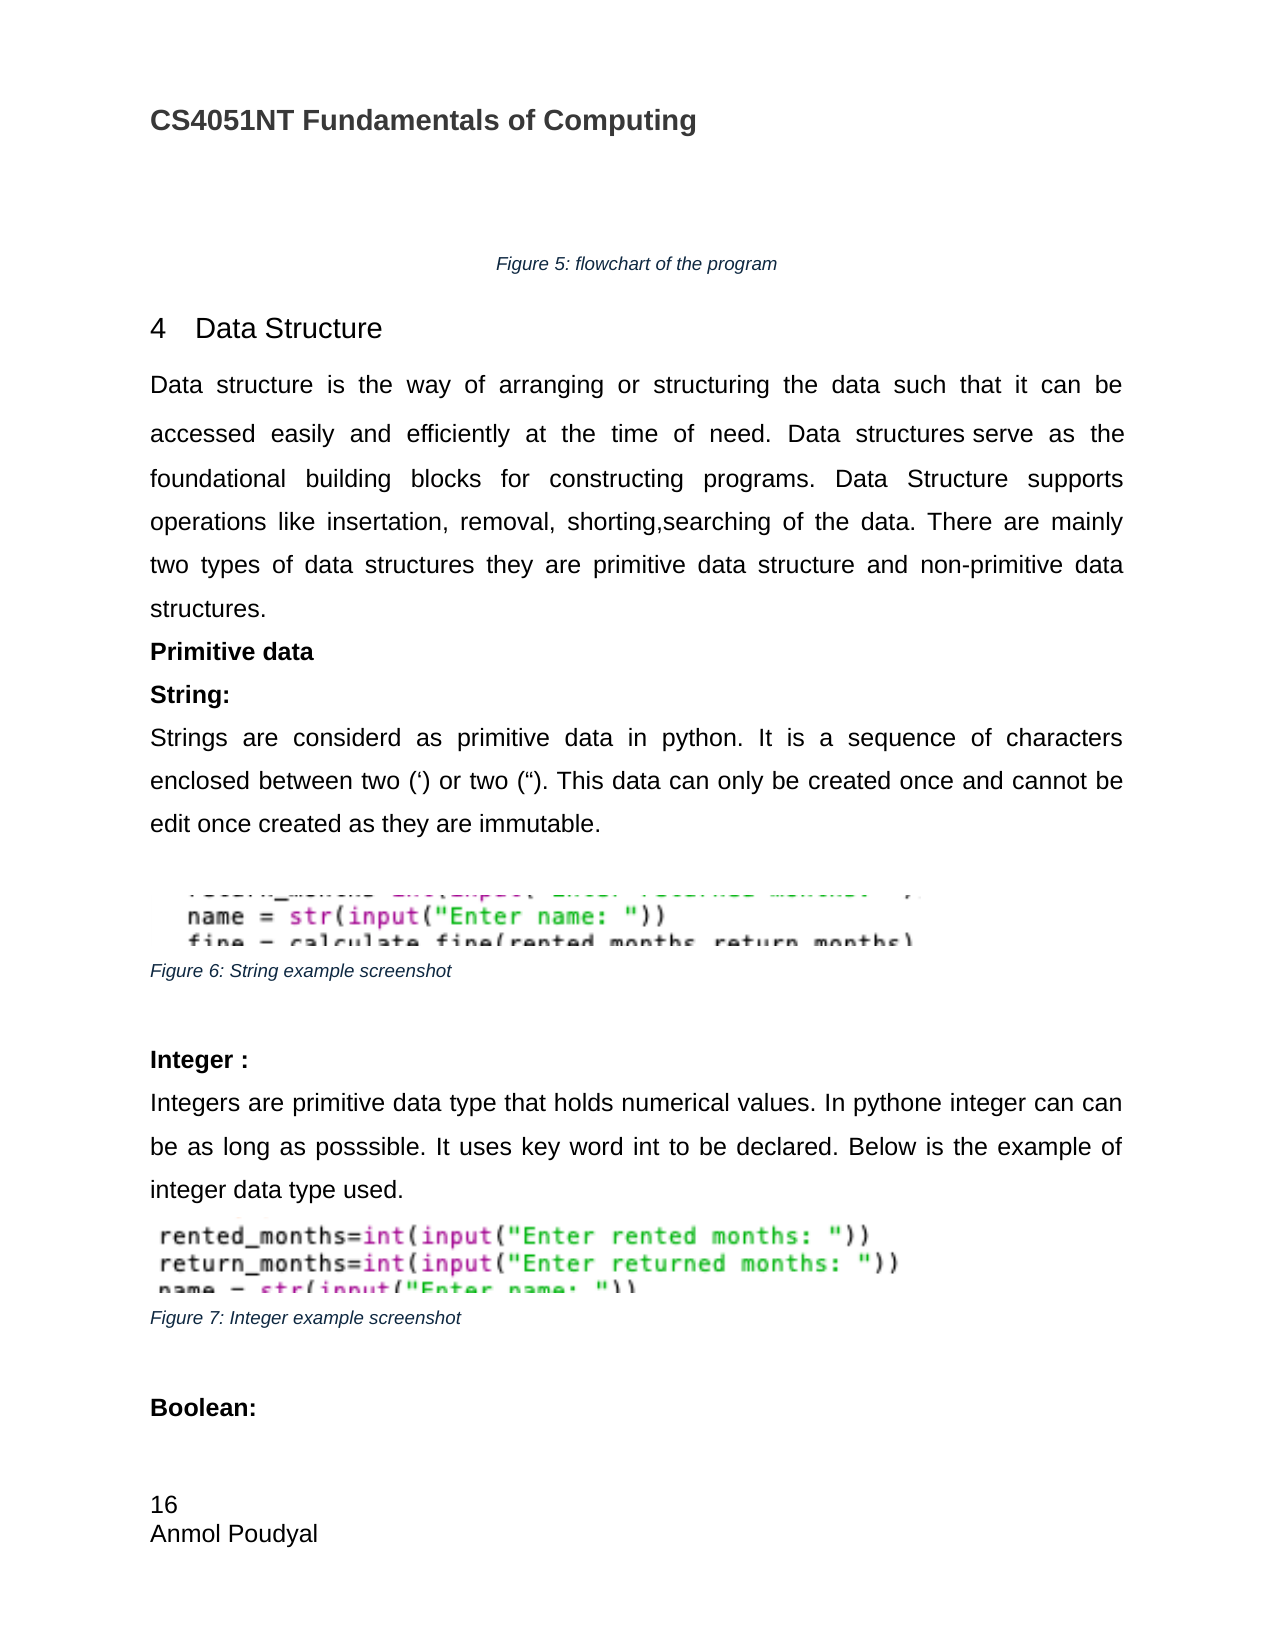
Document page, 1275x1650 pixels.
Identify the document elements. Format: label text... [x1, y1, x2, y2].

text Integer : [150, 1045, 1125, 1074]
text Figure 7: Integer example screenshot [150, 1307, 1125, 1329]
picture [150, 895, 921, 946]
picture [150, 1217, 992, 1293]
text Strings are considerd as primitive data in python. It is a sequence of characters enclosed between two (‘) or two (“). This data can only be created once and cannot be edit once created as they are immutable. [150, 723, 1125, 838]
text Data structure is the way of arranging or structuring the data such that it can be accessed easily and efficiently at the time of need. Data structures serve as the foundational building blocks for constructing programs. Data Structure supports operations like insertation, removal, shorting,searching of the data. There are mainly two types of data structures they are primitive data structure and non-primitive data structures. [150, 370, 1125, 622]
text Figure 6: String example screenshot [150, 960, 1125, 981]
text Boolean: [150, 1393, 1125, 1421]
text Primitive data [150, 637, 1125, 665]
text String: [150, 680, 1125, 708]
text Integers are primitive data type that holds numerical values. In pythone integer can can be as long as posssible. It uses key word int to be declared. Below is the example of integer data type used. [150, 1088, 1125, 1203]
subtitle Data Structure [150, 311, 1125, 345]
text Figure 5: flowchart of the program [150, 252, 1125, 274]
